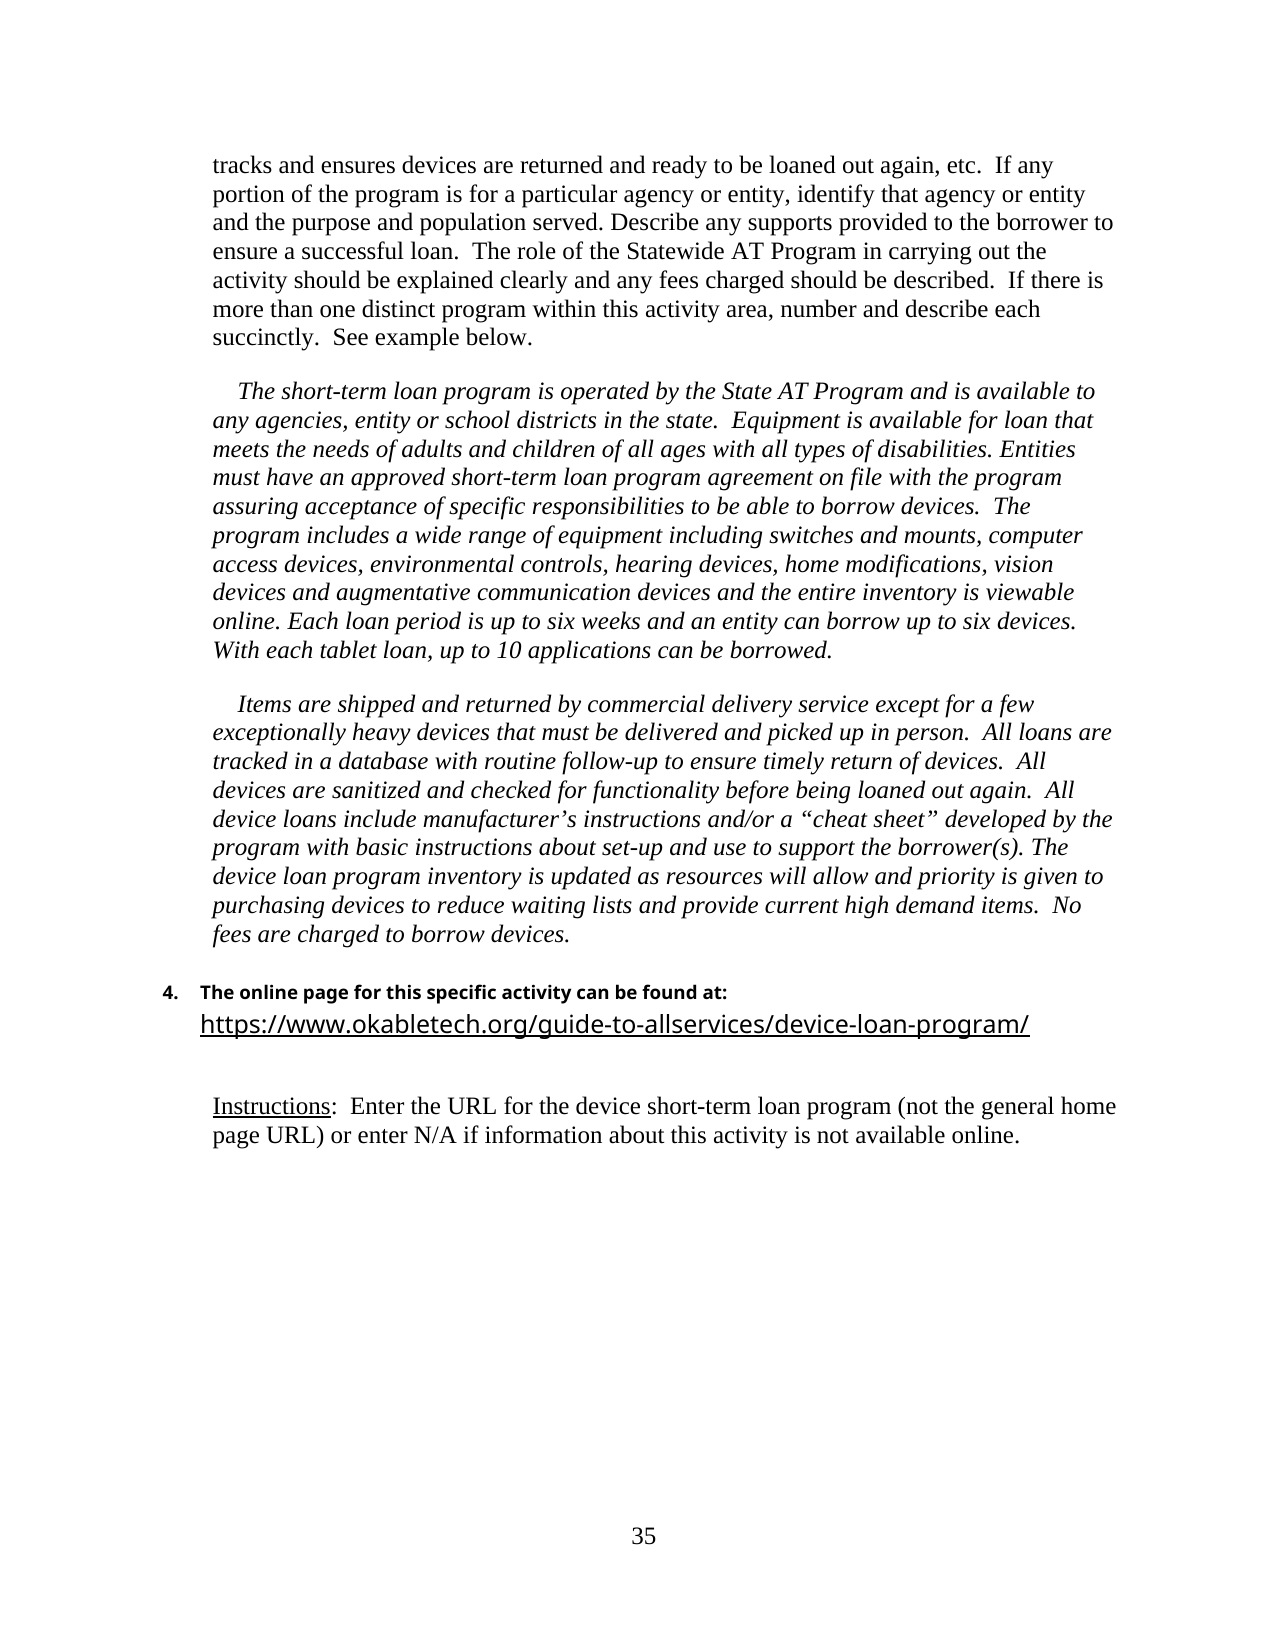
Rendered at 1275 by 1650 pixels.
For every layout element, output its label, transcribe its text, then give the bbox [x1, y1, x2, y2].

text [212, 150, 1125, 351]
text Instructions: Enter the URL for the device short-term loan program (not the general home page URL) or enter N/A if information about this activity is not available online. [212, 1091, 1125, 1149]
text The short-term loan program is operated by the State AT Program and is available to any agencies, entity or school districts in the state. Equipment is available for loan that meets the needs of adults and children of all ages with all types of disabilities. Entities must have an approved short-term loan program agreement on file with the program assuring acceptance of specific responsibilities to be able to borrow devices. The program includes a wide range of equipment including switches and mounts, computer access devices, environmental controls, hearing devices, home modifications, vision devices and augmentative communication devices and the entire inventory is viewable online. Each loan period is up to six weeks and an entity can borrow up to six devices. With each tablet loan, up to 10 applications can be borrowed. [212, 376, 1125, 664]
text Items are shipped and returned by commercial delivery service except for a few exceptionally heavy devices that must be delivered and picked up in person. All loans are tracked in a database with routine follow-up to ensure timely return of devices. All devices are sanitized and checked for functionality before being loaned out again. All device loans include manufacturer’s instructions and/or a “cheat sheet” developed by the program with basic instructions about set-up and use to support the borrower(s). The device loan program inventory is updated as resources will allow and priority is given to purchasing devices to reduce waiting lists and provide current high demand items. No fees are charged to borrow devices. [212, 689, 1125, 947]
list The online page for this specific activity can be found at: https://www.okabletech.org/guide-to-allservices/device-loan-program/ [162, 972, 1125, 1041]
